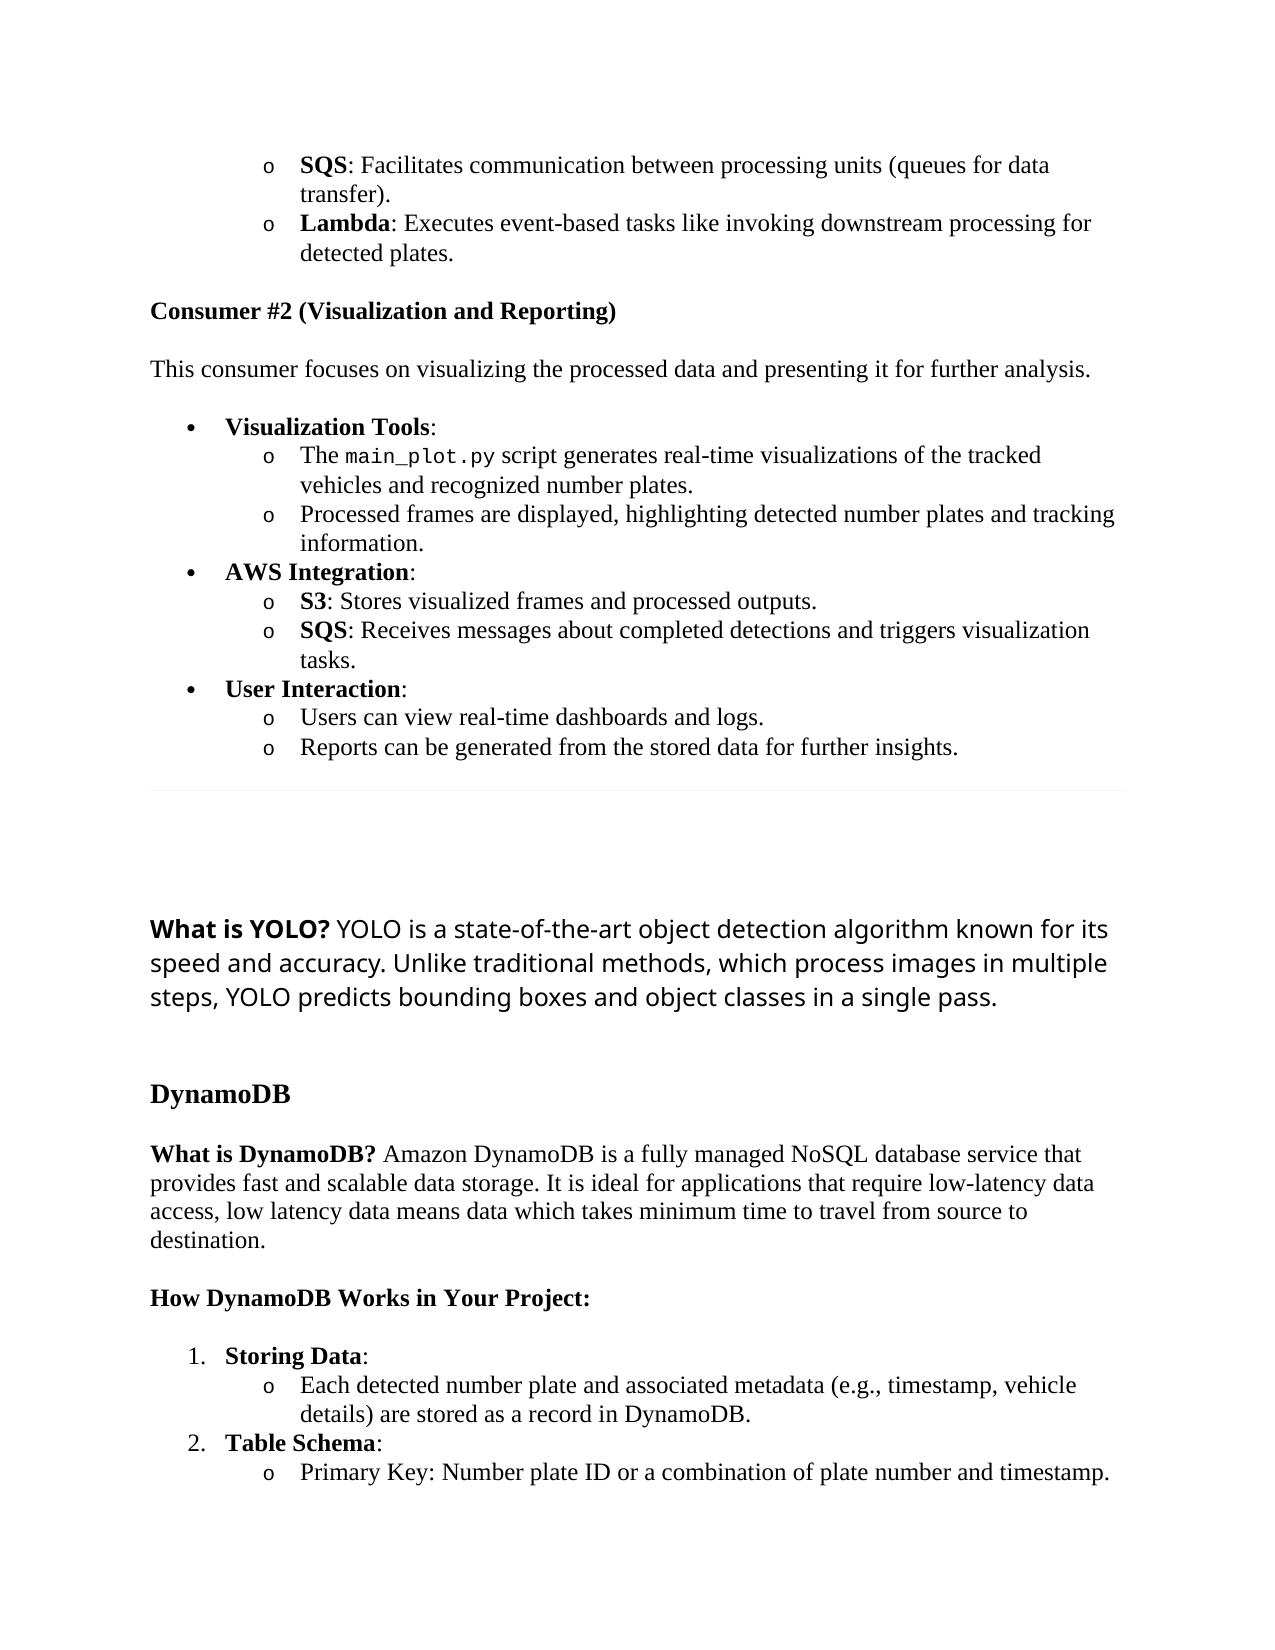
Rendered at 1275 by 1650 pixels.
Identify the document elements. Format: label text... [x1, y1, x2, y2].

list Storing Data: [187, 1341, 1125, 1370]
text What is YOLO? YOLO is a state-of-the-art object detection algorithm known for its speed and accuracy. Unlike traditional methods, which process images in multiple steps, YOLO predicts bounding boxes and object classes in a single pass. [150, 912, 1125, 1014]
text Consumer #2 (Visualization and Reporting) [150, 296, 1125, 324]
list Visualization Tools: [187, 412, 1125, 440]
list The main_plot.py script generates real-time visualizations of the tracked vehicles and recognized number plates. [262, 440, 1125, 499]
text What is DynamoDB? Amazon DynamoDB is a fully managed NoSQL database service that provides fast and scalable data storage. It is ideal for applications that require low-latency data access, low latency data means data which takes minimum time to travel from source to destination. [150, 1139, 1125, 1254]
list SQS: Facilitates communication between processing units (queues for data transfer). [262, 150, 1125, 208]
list Reports can be generated from the stored data for further insights. [262, 732, 1125, 762]
list Primary Key: Number plate ID or a combination of plate number and timestamp. [262, 1457, 1125, 1486]
list Each detected number plate and associated metadata (e.g., timestamp, vehicle details) are stored as a record in DynamoDB. [262, 1370, 1125, 1428]
list Lambda: Executes event-based tasks like invoking downstream processing for detected plates. [262, 208, 1125, 267]
text How DynamoDB Works in Your Project: [150, 1283, 1125, 1312]
text This consumer focuses on visualizing the processed data and presenting it for further analysis. [150, 354, 1125, 382]
list Users can view real-time dashboards and logs. [262, 702, 1125, 732]
list SQS: Receives messages about completed detections and triggers visualization tasks. [262, 615, 1125, 674]
list Processed frames are displayed, highlighting detected number plates and tracking information. [262, 499, 1125, 557]
list S3: Stores visualized frames and processed outputs. [262, 586, 1125, 615]
list User Interaction: [187, 674, 1125, 702]
list AWS Integration: [187, 557, 1125, 586]
list Table Schema: [187, 1428, 1125, 1457]
text DynamoDB [150, 1077, 1125, 1110]
